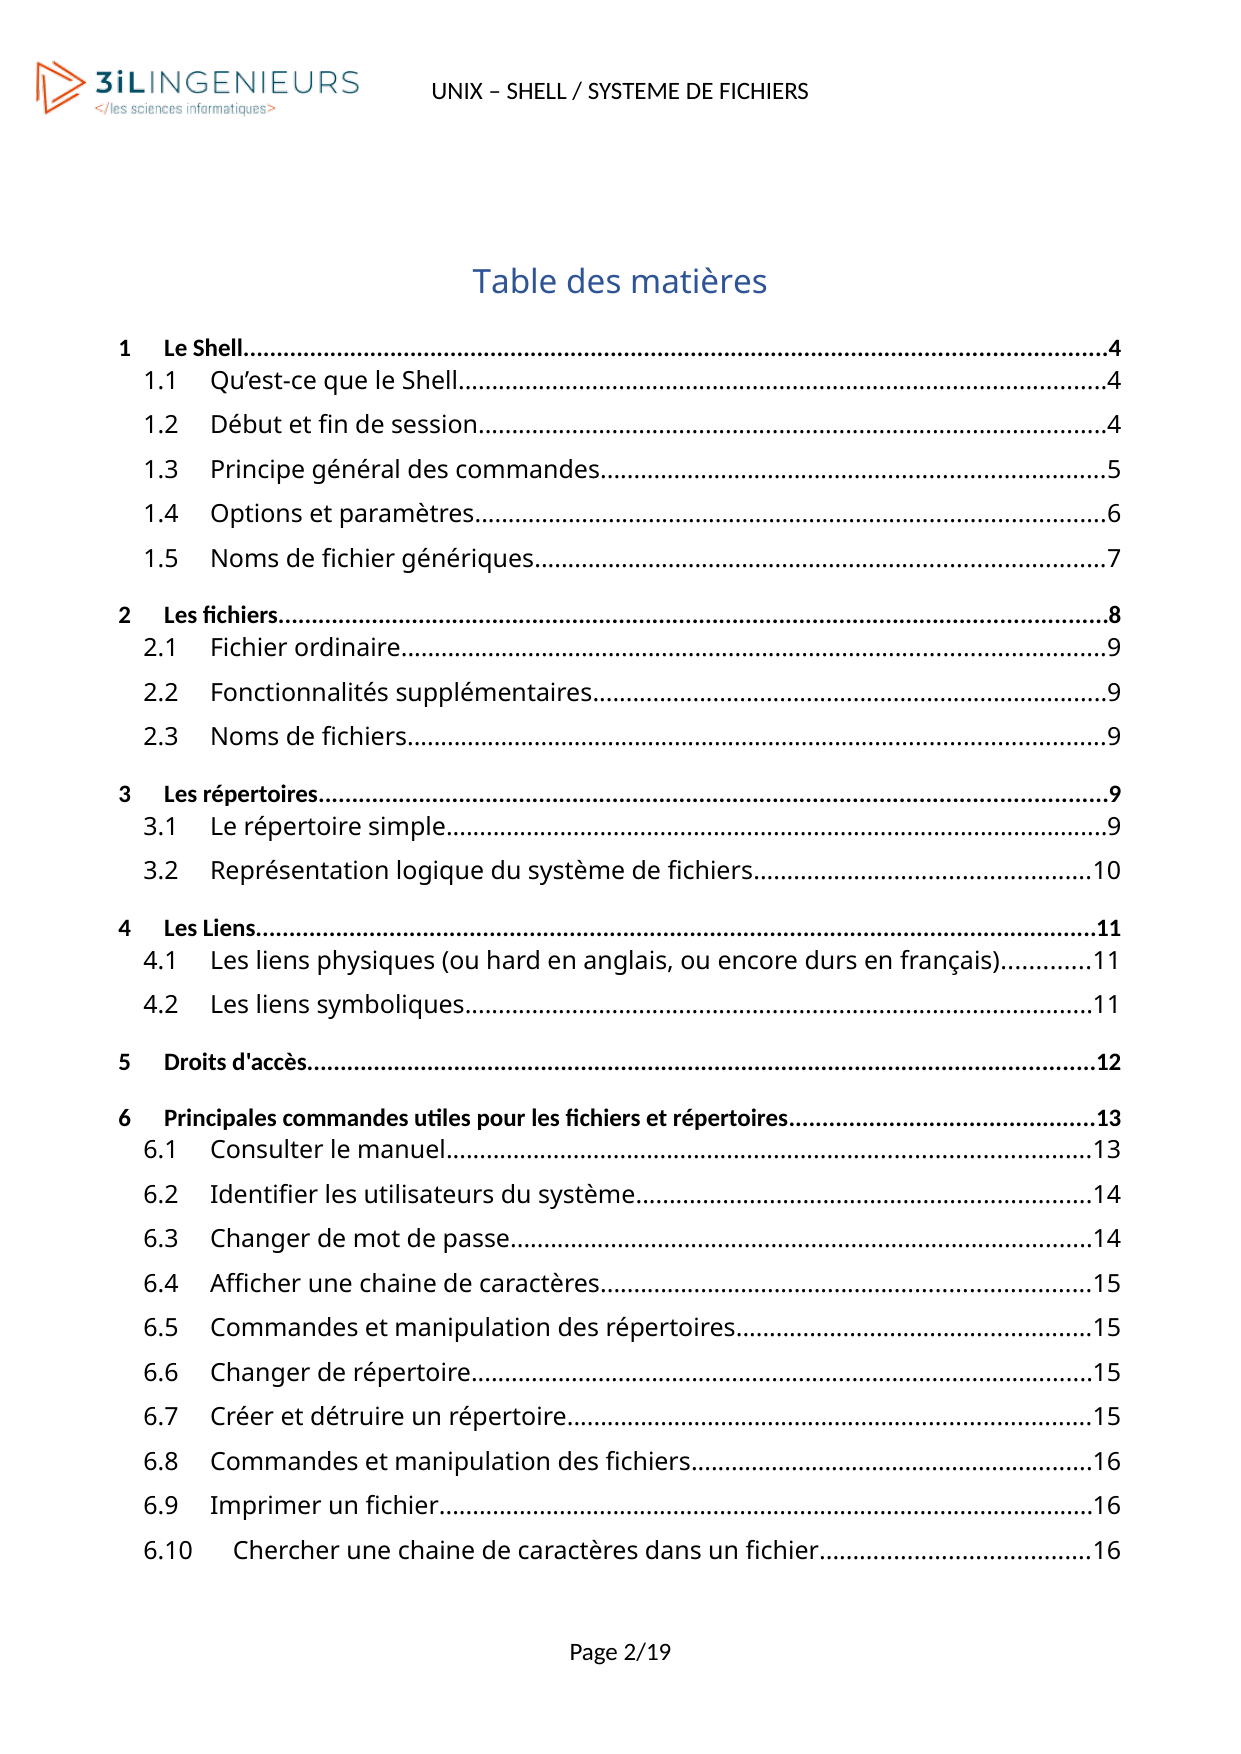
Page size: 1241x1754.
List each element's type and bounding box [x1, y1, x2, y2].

picture [34, 59, 360, 117]
